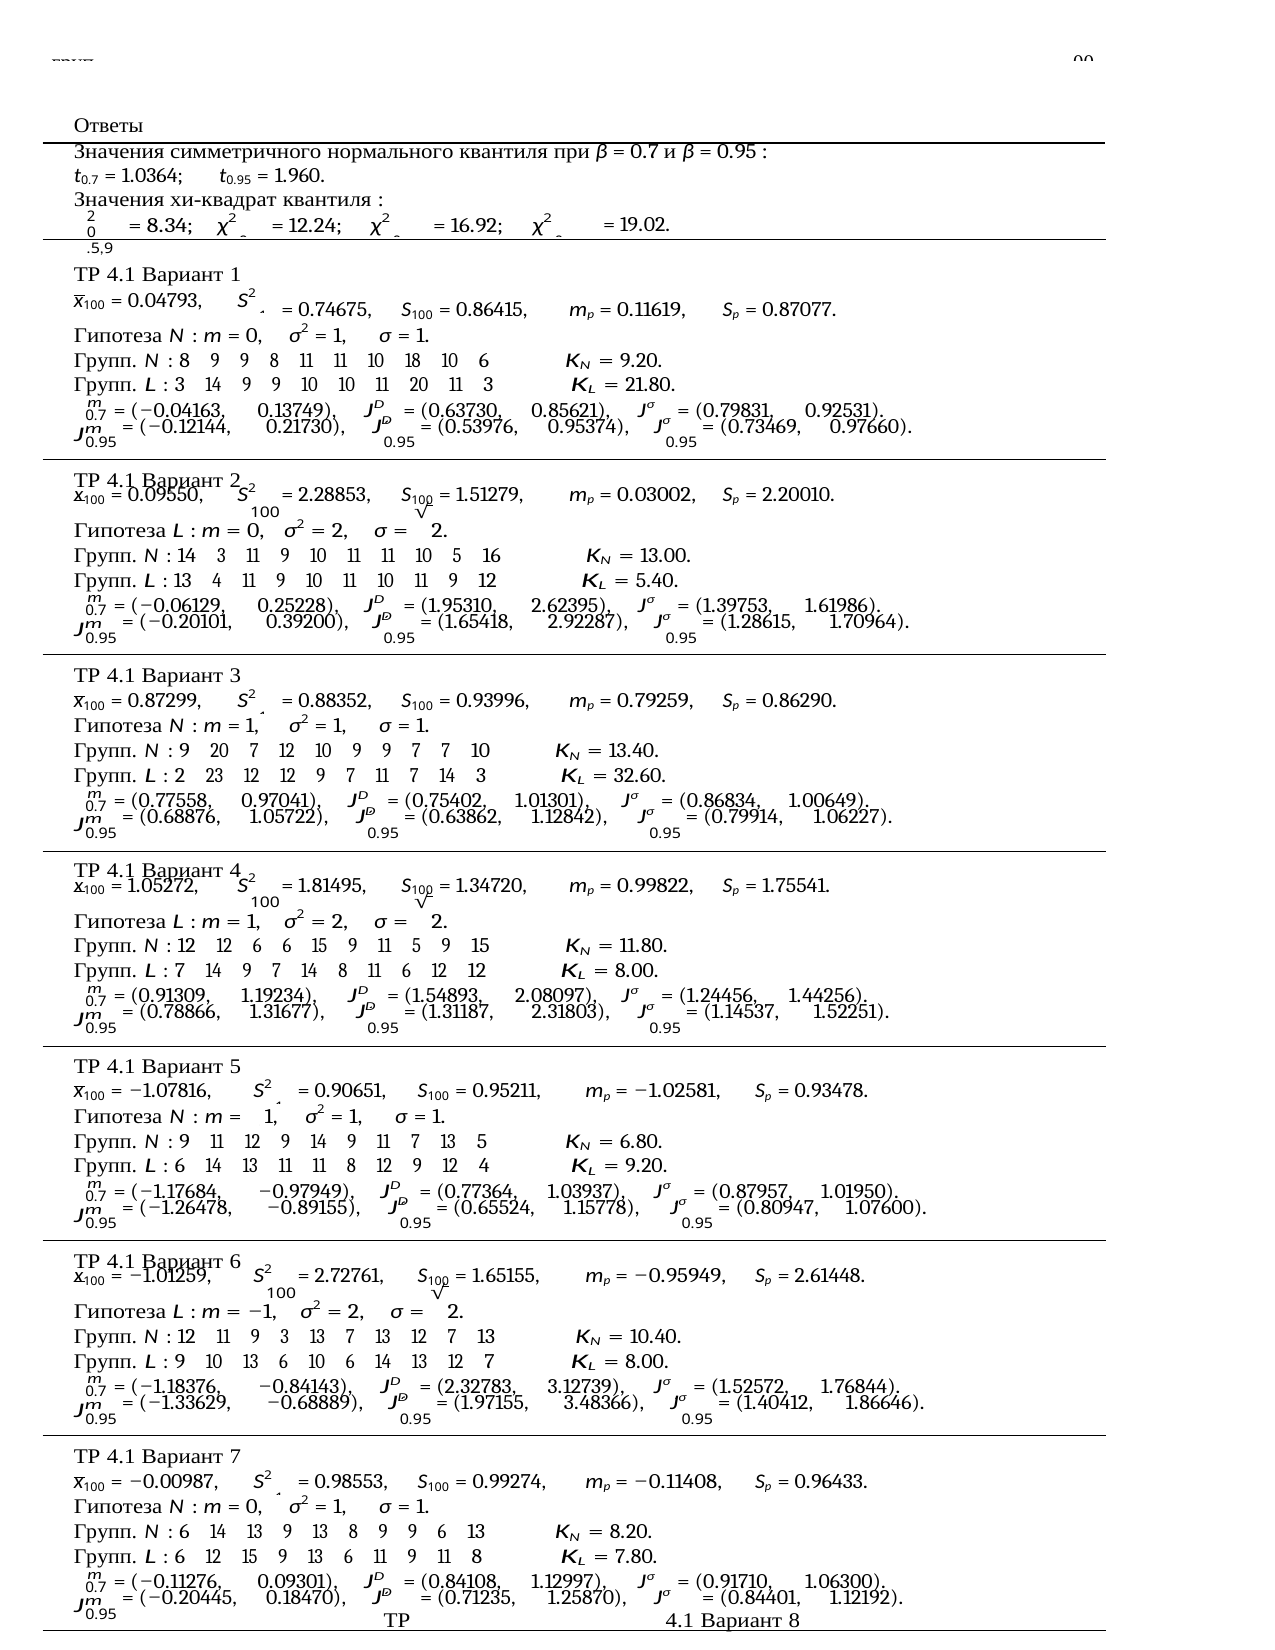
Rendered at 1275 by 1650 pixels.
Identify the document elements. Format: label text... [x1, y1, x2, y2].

text 0.95 [399, 1412, 433, 1427]
text 0.95 [681, 1412, 1117, 1427]
text Гипотеза L : m = 1, σ2 = 2, σ = 2. [73, 911, 1117, 933]
text Групп. N : 12 12 6 6 15 9 11 5 9 15 KN = 11.80. [73, 933, 1117, 958]
text = (1.54893, 2.08097), Jσ [387, 983, 661, 1008]
text Гипотеза N : m = 0, σ2 = 1, σ = 1. [73, 322, 1117, 347]
text 0.95 [85, 826, 245, 841]
text = (−1.17684, −0.97949), JD [113, 1178, 415, 1203]
text = (0.63730, 0.85621), Jσ [403, 397, 677, 422]
text = (0.77558, 0.97041), JD [113, 787, 383, 813]
text 0.95 [85, 1412, 245, 1427]
text ТР 4.1 Вариант 7 [73, 1444, 245, 1468]
text 0.95 [649, 1022, 1117, 1037]
text Jm [73, 1594, 107, 1607]
text = (1.40412, 1.86646). [718, 1398, 1117, 1412]
text = (−0.06129, 0.25228), JD [113, 592, 399, 617]
text Групп. L : 2 23 12 12 9 7 11 7 14 3 KL = 32.60. [73, 763, 1117, 787]
text 0.95 [367, 826, 401, 841]
text m [87, 982, 107, 996]
text = (−1.18376, −0.84143), JD [113, 1373, 415, 1398]
text x100 = −0.00987, S2 = 0.98553, S100 = 0.99274, mp = −0.11408, Sp = 0.96433. [73, 1468, 1117, 1493]
text Групп. N : 9 11 12 9 14 9 11 7 13 5 KN = 6.80. [73, 1128, 1117, 1153]
text = 12.24; χ2 [271, 211, 392, 237]
text 100 √ [250, 504, 1117, 520]
text 0.95 [85, 1022, 245, 1037]
text = (0.75402, 1.01301), Jσ [387, 787, 661, 813]
text Jm [73, 1009, 107, 1022]
text 0.95 [665, 436, 1117, 451]
text = (0.73469, 0.97660). [702, 422, 1117, 436]
text 0.95 [85, 631, 245, 646]
text Гипотеза L : m = −1, σ2 = 2, σ = 2. [73, 1301, 1117, 1323]
text Групп. L : 13 4 11 9 10 11 10 11 9 12 KL = 5.40. [73, 567, 1117, 592]
text = (−0.20101, 0.39200), JD [122, 617, 399, 631]
text = (−1.26478, −0.89155), JD [122, 1203, 415, 1217]
text = 19.02. [603, 212, 1117, 237]
text x100 = 0.04793, S2 [73, 287, 259, 312]
text 0.95 [399, 1217, 433, 1232]
text = (0.71235, 1.25870), Jσ [420, 1594, 677, 1607]
text = (0.53976, 0.95374), Jσ [420, 422, 677, 436]
text = (1.39753, 1.61986). [679, 592, 1117, 617]
text Групп. L : 6 14 13 11 11 8 12 9 12 4 KL = 9.20. [73, 1153, 1117, 1178]
text = (−1.33629, −0.68889), JD [122, 1398, 415, 1412]
text Значения хи-квадрат квантиля : [73, 187, 1117, 211]
text = (2.32783, 3.12739), Jσ [419, 1373, 693, 1398]
text = (0.79914, 1.06227). [685, 813, 1117, 826]
text = (0.77364, 1.03937), Jσ [419, 1178, 693, 1203]
text Групп. N : 6 14 13 9 13 8 9 9 6 13 KN = 8.20. [73, 1519, 1117, 1544]
text Групп. N : 14 3 11 9 10 11 11 10 5 16 KN = 13.00. [73, 542, 1117, 567]
text Групп. L : 6 12 15 9 13 6 11 9 11 8 KL = 7.80. [73, 1544, 1117, 1568]
text Jm [73, 1399, 107, 1412]
text = 0.74675, S100 = 0.86415, mp = 0.11619, Sp = 0.87077. [281, 296, 1117, 322]
text = (0.63862, 1.12842), Jσ [403, 813, 661, 826]
text Jm [73, 423, 107, 436]
text Гипотеза L : m = 0, σ2 = 2, σ = 2. [73, 520, 1117, 542]
text t0.7 = 1.0364; t0.95 = 1.960. [73, 162, 1117, 187]
text = (0.84108, 1.12997), Jσ [403, 1568, 677, 1594]
text Групп. L : 7 14 9 7 14 8 11 6 12 12 KL = 8.00. [73, 958, 1117, 982]
text Гипотеза N : m = 1, σ2 = 1, σ = 1. [73, 712, 1117, 738]
text 0.5,9 [87, 240, 121, 257]
text Jm [73, 618, 107, 631]
text = 16.92; χ2 [433, 211, 553, 237]
text ТР 4.1 Вариант 4 [73, 858, 245, 882]
text = (0.79831, 0.92531). [679, 397, 1117, 422]
text Групп. N : 12 11 9 3 13 7 13 12 7 13 KN = 10.40. [73, 1323, 1117, 1348]
text = (−0.20445, 0.18470), JD [122, 1594, 399, 1607]
text = (1.14537, 1.52251). [685, 1008, 1117, 1022]
text 0.95 [85, 1217, 245, 1232]
text 100 √ [250, 894, 1117, 911]
text Jm [73, 813, 107, 826]
text ТР 4.1 Вариант 6 [73, 1249, 245, 1273]
text Значения симметричного нормального квантиля при β = 0.7 и β = 0.95 : [73, 137, 1117, 162]
text Групп. N : 9 20 7 12 10 9 9 7 7 10 KN = 13.40. [73, 738, 1117, 763]
text 0.95 [85, 1607, 245, 1622]
text Групп. L : 9 10 13 6 10 6 14 13 12 7 KL = 8.00. [73, 1348, 1117, 1373]
text = (0.68876, 1.05722), JD [122, 813, 383, 826]
text = (1.97155, 3.48366), Jσ [436, 1398, 693, 1412]
text 2 [87, 211, 121, 224]
text = (0.65524, 1.15778), Jσ [436, 1203, 693, 1217]
text Ответы [73, 112, 1117, 137]
text 0.5,9 [87, 224, 121, 239]
text Групп. L : 3 14 9 9 10 10 11 20 11 3 KL = 21.80. [73, 372, 1117, 397]
text ТР 4.1 Вариант 8 [665, 1607, 1117, 1632]
text = (0.78866, 1.31677), JD [122, 1008, 383, 1022]
text = (1.31187, 2.31803), Jσ [403, 1008, 661, 1022]
text 0.7 [85, 1191, 107, 1204]
text = (1.52572, 1.76844). [695, 1373, 1117, 1398]
text = (0.91710, 1.06300). [679, 1568, 1117, 1594]
text ТР 4.1 Вариант 3 [73, 663, 245, 687]
text = (1.24456, 1.44256). [663, 983, 1117, 1008]
text x100 = −1.07816, S2 = 0.90651, S100 = 0.95211, mp = −1.02581, Sp = 0.93478. [73, 1078, 1117, 1103]
text = (0.87957, 1.01950). [695, 1178, 1117, 1203]
text = (0.91309, 1.19234), JD [113, 983, 383, 1008]
text 0.95 [649, 826, 1117, 841]
text 0.95 [383, 436, 417, 451]
text m [87, 397, 107, 410]
text = (0.80947, 1.07600). [718, 1203, 1117, 1217]
text m [87, 1373, 107, 1387]
text ТР 4.1 Вариант 2 [73, 468, 245, 492]
text 0.7 [85, 410, 107, 423]
text m [87, 787, 107, 801]
text = (1.65418, 2.92287), Jσ [420, 617, 677, 631]
text = (0.86834, 1.00649). [663, 787, 1117, 813]
text = (−0.04163, 0.13749), JD [113, 397, 399, 422]
text 0.95 [681, 1217, 1117, 1232]
text = (−0.12144, 0.21730), JD [122, 422, 399, 436]
text 0.7 [85, 996, 107, 1009]
text m [87, 1568, 107, 1582]
text Jm [73, 1204, 107, 1217]
text m [87, 592, 107, 606]
text 0.95 [85, 436, 245, 451]
text = (−0.11276, 0.09301), JD [113, 1568, 399, 1594]
text 0.95 [665, 631, 1117, 646]
text 100 √ [266, 1285, 1117, 1301]
text = (1.95310, 2.62395), Jσ [403, 592, 677, 617]
text = (0.84401, 1.12192). [702, 1594, 1117, 1607]
text Групп. N : 8 9 9 8 11 11 10 18 10 6 KN = 9.20. [73, 347, 1117, 372]
text = 8.34; χ2 [128, 211, 238, 237]
text 0.95 [367, 1022, 401, 1037]
text m [87, 1178, 107, 1191]
text Гипотеза N : m = 1, σ2 = 1, σ = 1. [73, 1103, 1117, 1128]
text ТР 4.1 Вариант 1 [73, 263, 259, 287]
text 0.95 [383, 631, 417, 646]
text x100 = 0.87299, S2 = 0.88352, S100 = 0.93996, mp = 0.79259, Sp = 0.86290. [73, 687, 1117, 712]
text = (1.28615, 1.70964). [702, 617, 1117, 631]
text ТР 4.1 Вариант 5 [73, 1054, 245, 1078]
text Гипотеза N : m = 0, σ2 = 1, σ = 1. [73, 1493, 1117, 1519]
